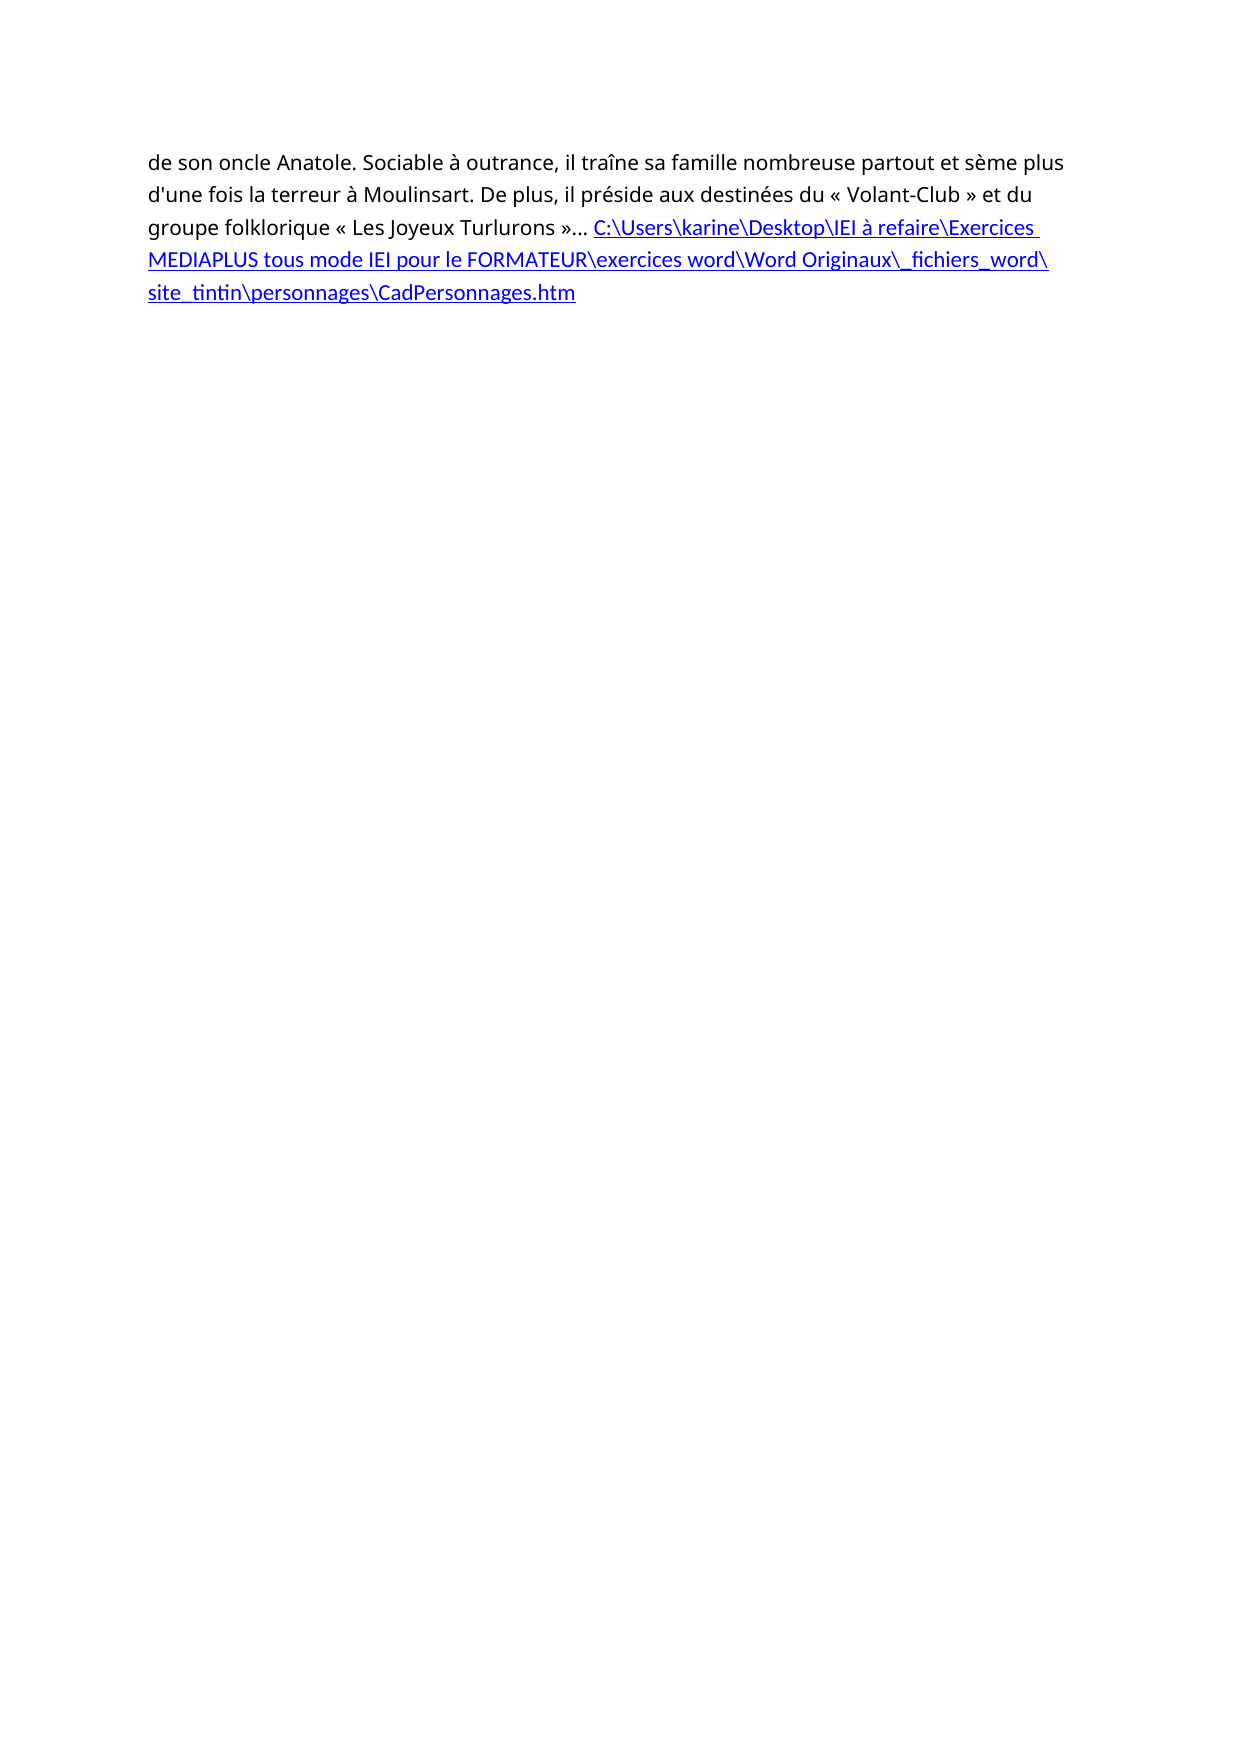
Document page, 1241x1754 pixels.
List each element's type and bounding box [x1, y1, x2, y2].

text [148, 148, 1092, 306]
